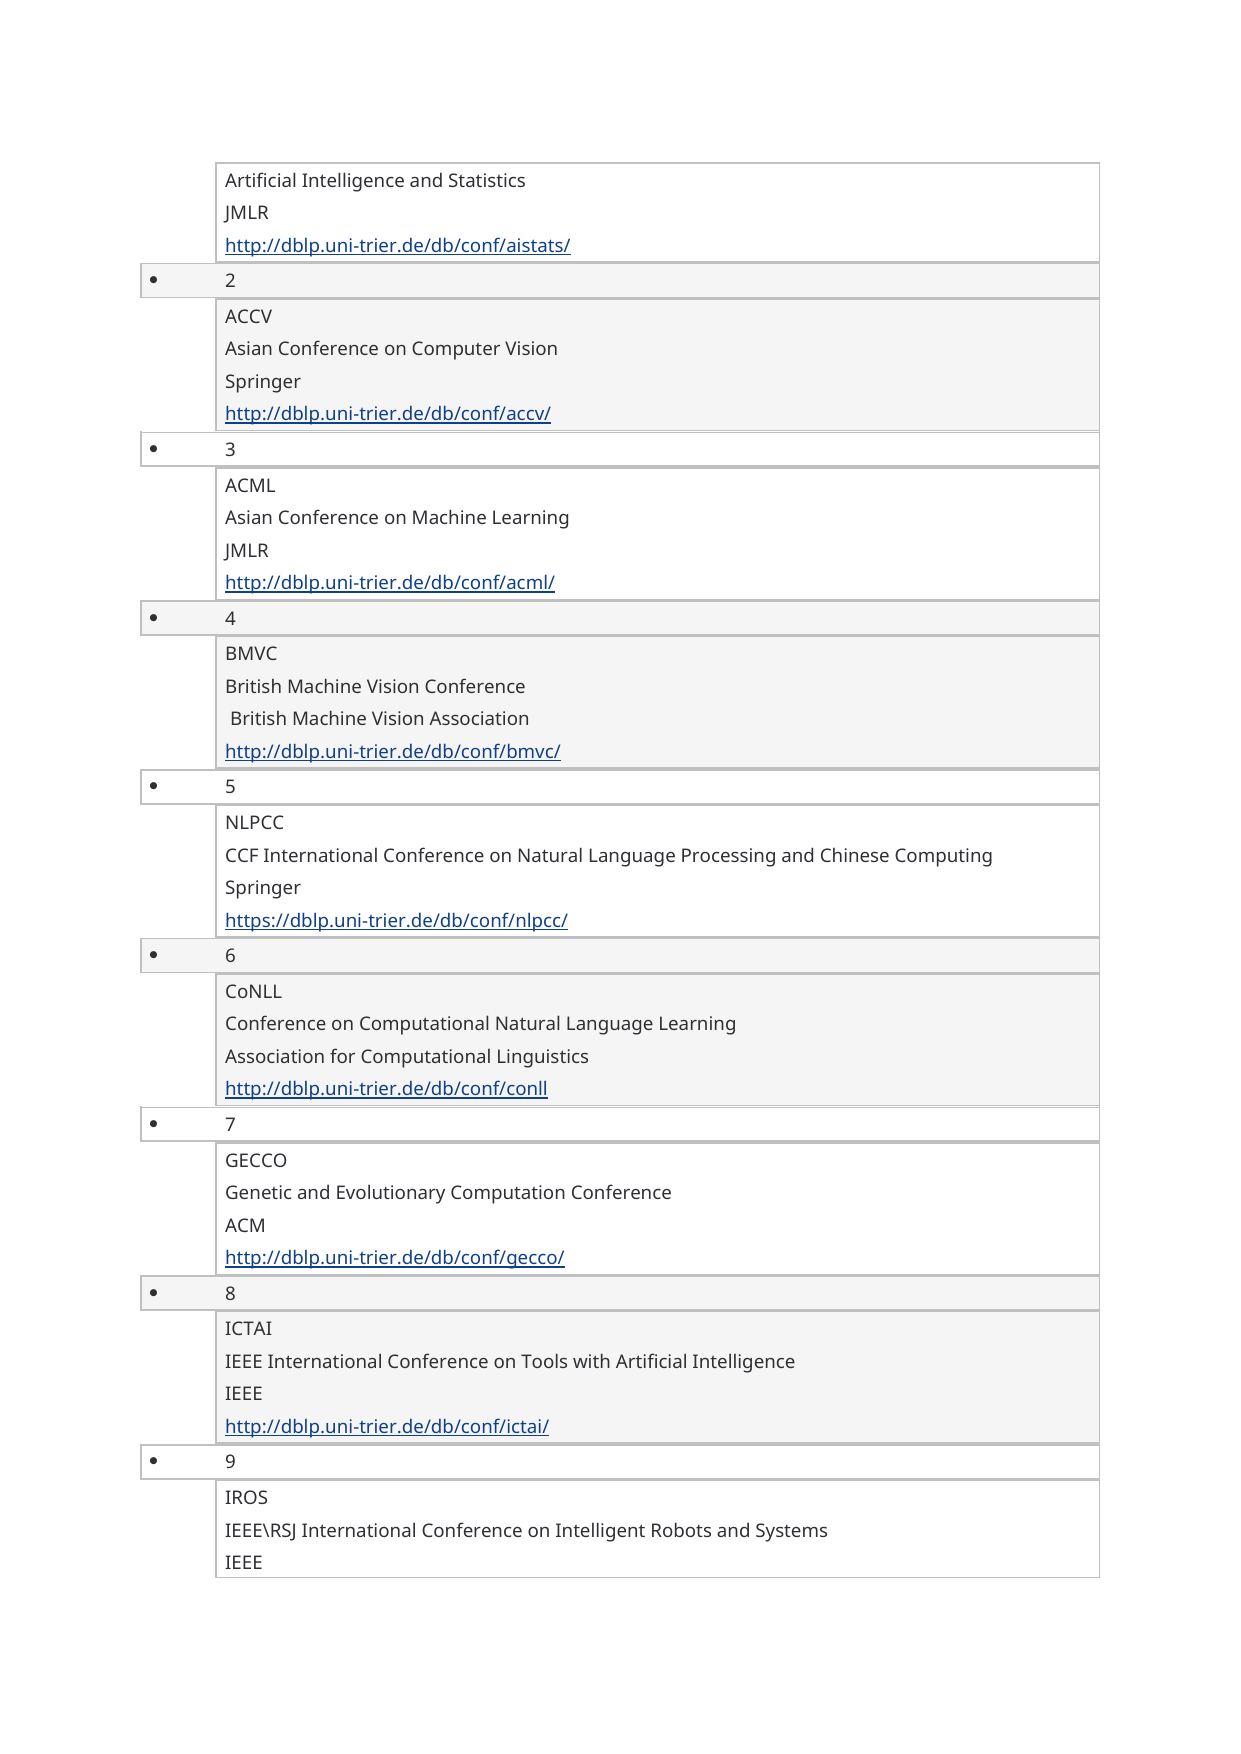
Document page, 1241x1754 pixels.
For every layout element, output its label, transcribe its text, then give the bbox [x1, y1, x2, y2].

text Springer [217, 869, 1099, 902]
text http://dblp.uni-trier.de/db/conf/gecco/ [217, 1239, 1099, 1274]
text Springer [217, 363, 1099, 396]
list 5 [142, 771, 1099, 803]
text IROS [217, 1481, 1099, 1512]
text ACM [217, 1207, 1099, 1239]
text ACML [217, 469, 1099, 499]
text ICTAI [217, 1312, 1099, 1343]
list 9 [142, 1446, 1099, 1478]
text British Machine Vision Conference [217, 668, 1099, 701]
text ACCV [217, 300, 1099, 331]
text http://dblp.uni-trier.de/db/conf/aistats/ [217, 227, 1099, 261]
list 8 [142, 1277, 1099, 1309]
list 3 [142, 433, 1099, 465]
text Asian Conference on Computer Vision [217, 331, 1099, 363]
text JMLR [217, 194, 1099, 227]
text Artificial Intelligence and Statistics [217, 164, 1099, 194]
text CCF International Conference on Natural Language Processing and Chinese Computing [217, 837, 1099, 869]
text British Machine Vision Association [217, 701, 1099, 733]
text http://dblp.uni-trier.de/db/conf/bmvc/ [217, 733, 1099, 767]
text https://dblp.uni-trier.de/db/conf/nlpcc/ [217, 902, 1099, 936]
list 6 [142, 939, 1099, 972]
list 7 [142, 1108, 1099, 1140]
text Association for Computational Linguistics [217, 1038, 1099, 1071]
text http://dblp.uni-trier.de/db/conf/conll [217, 1071, 1099, 1105]
text IEEE International Conference on Tools with Artificial Intelligence [217, 1343, 1099, 1376]
text JMLR [217, 532, 1099, 564]
text http://dblp.uni-trier.de/db/conf/ictai/ [217, 1408, 1099, 1442]
text NLPCC [217, 806, 1099, 837]
text IEEE\RSJ International Conference on Intelligent Robots and Systems [217, 1512, 1099, 1544]
text GECCO [217, 1144, 1099, 1174]
text http://dblp.uni-trier.de/db/conf/acml/ [217, 564, 1099, 599]
text IEEE [217, 1376, 1099, 1408]
text CoNLL [217, 975, 1099, 1006]
text http://dblp.uni-trier.de/db/conf/accv/ [217, 396, 1099, 430]
text Asian Conference on Machine Learning [217, 499, 1099, 532]
list 2 [142, 264, 1099, 297]
text Genetic and Evolutionary Computation Conference [217, 1174, 1099, 1207]
text IEEE [217, 1544, 1099, 1577]
list 4 [142, 602, 1099, 634]
text Conference on Computational Natural Language Learning [217, 1006, 1099, 1038]
text BMVC [217, 637, 1099, 668]
